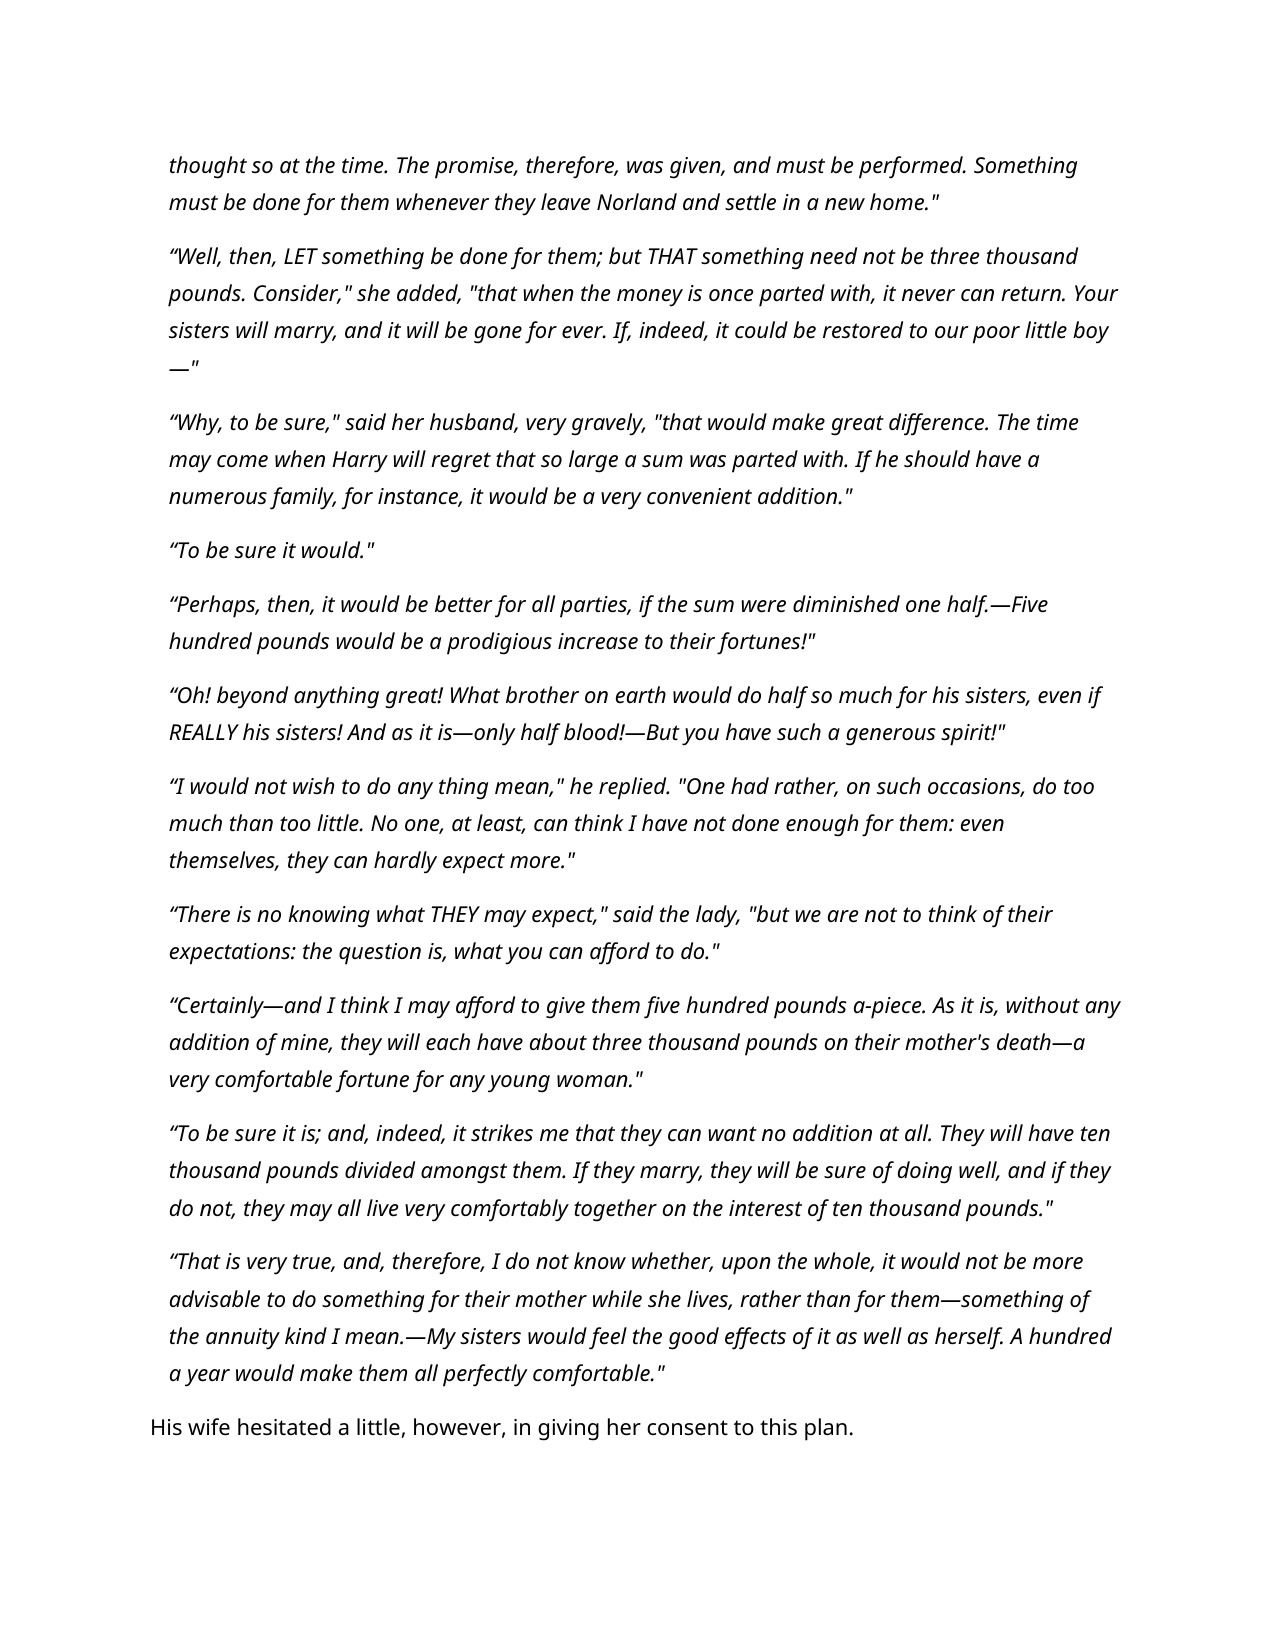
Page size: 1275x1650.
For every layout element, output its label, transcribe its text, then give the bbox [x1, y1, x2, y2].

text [169, 150, 1125, 217]
text “Well, then, LET something be done for them; but THAT something need not be three thousand pounds. Consider," she added, "that when the money is once parted with, it never can return. Your sisters will marry, and it will be gone for ever. If, indeed, it could be restored to our poor little boy—" [169, 241, 1125, 382]
text “Certainly—and I think I may afford to give them five hundred pounds a-piece. As it is, without any addition of mine, they will each have about three thousand pounds on their mother's death—a very comfortable fortune for any young woman." [169, 990, 1125, 1094]
text “Perhaps, then, it would be better for all parties, if the sum were diminished one half.—Five hundred pounds would be a prodigious increase to their fortunes!" [169, 588, 1125, 656]
text “To be sure it is; and, indeed, it strikes me that they can want no addition at all. They will have ten thousand pounds divided amongst them. If they marry, they will be sure of doing well, and if they do not, they may all live very comfortably together on the interest of ten thousand pounds." [169, 1118, 1125, 1222]
text “I would not wish to do any thing mean," he replied. "One had rather, on such occasions, do too much than too little. No one, at least, can think I have not done enough for them: even themselves, they can hardly expect more." [169, 771, 1125, 875]
text “Why, to be sure," said her husband, very gravely, "that would make great difference. The time may come when Harry will regret that so large a sum was parted with. If he should have a numerous family, for instance, it would be a very convenient addition." [169, 406, 1125, 511]
text “That is very true, and, therefore, I do not know whether, upon the whole, it would not be more advisable to do something for their mother while she lives, rather than for them—something of the annuity kind I mean.—My sisters would feel the good effects of it as well as herself. A hundred a year would make them all perfectly comfortable." [169, 1246, 1125, 1388]
text “To be sure it would." [169, 535, 1125, 564]
text His wife hesitated a little, however, in giving her consent to this plan. [150, 1412, 1125, 1442]
text “There is no knowing what THEY may expect," said the lady, "but we are not to think of their expectations: the question is, what you can afford to do." [169, 899, 1125, 966]
text “Oh! beyond anything great! What brother on earth would do half so much for his sisters, even if REALLY his sisters! And as it is—only half blood!—But you have such a generous spirit!" [169, 679, 1125, 747]
